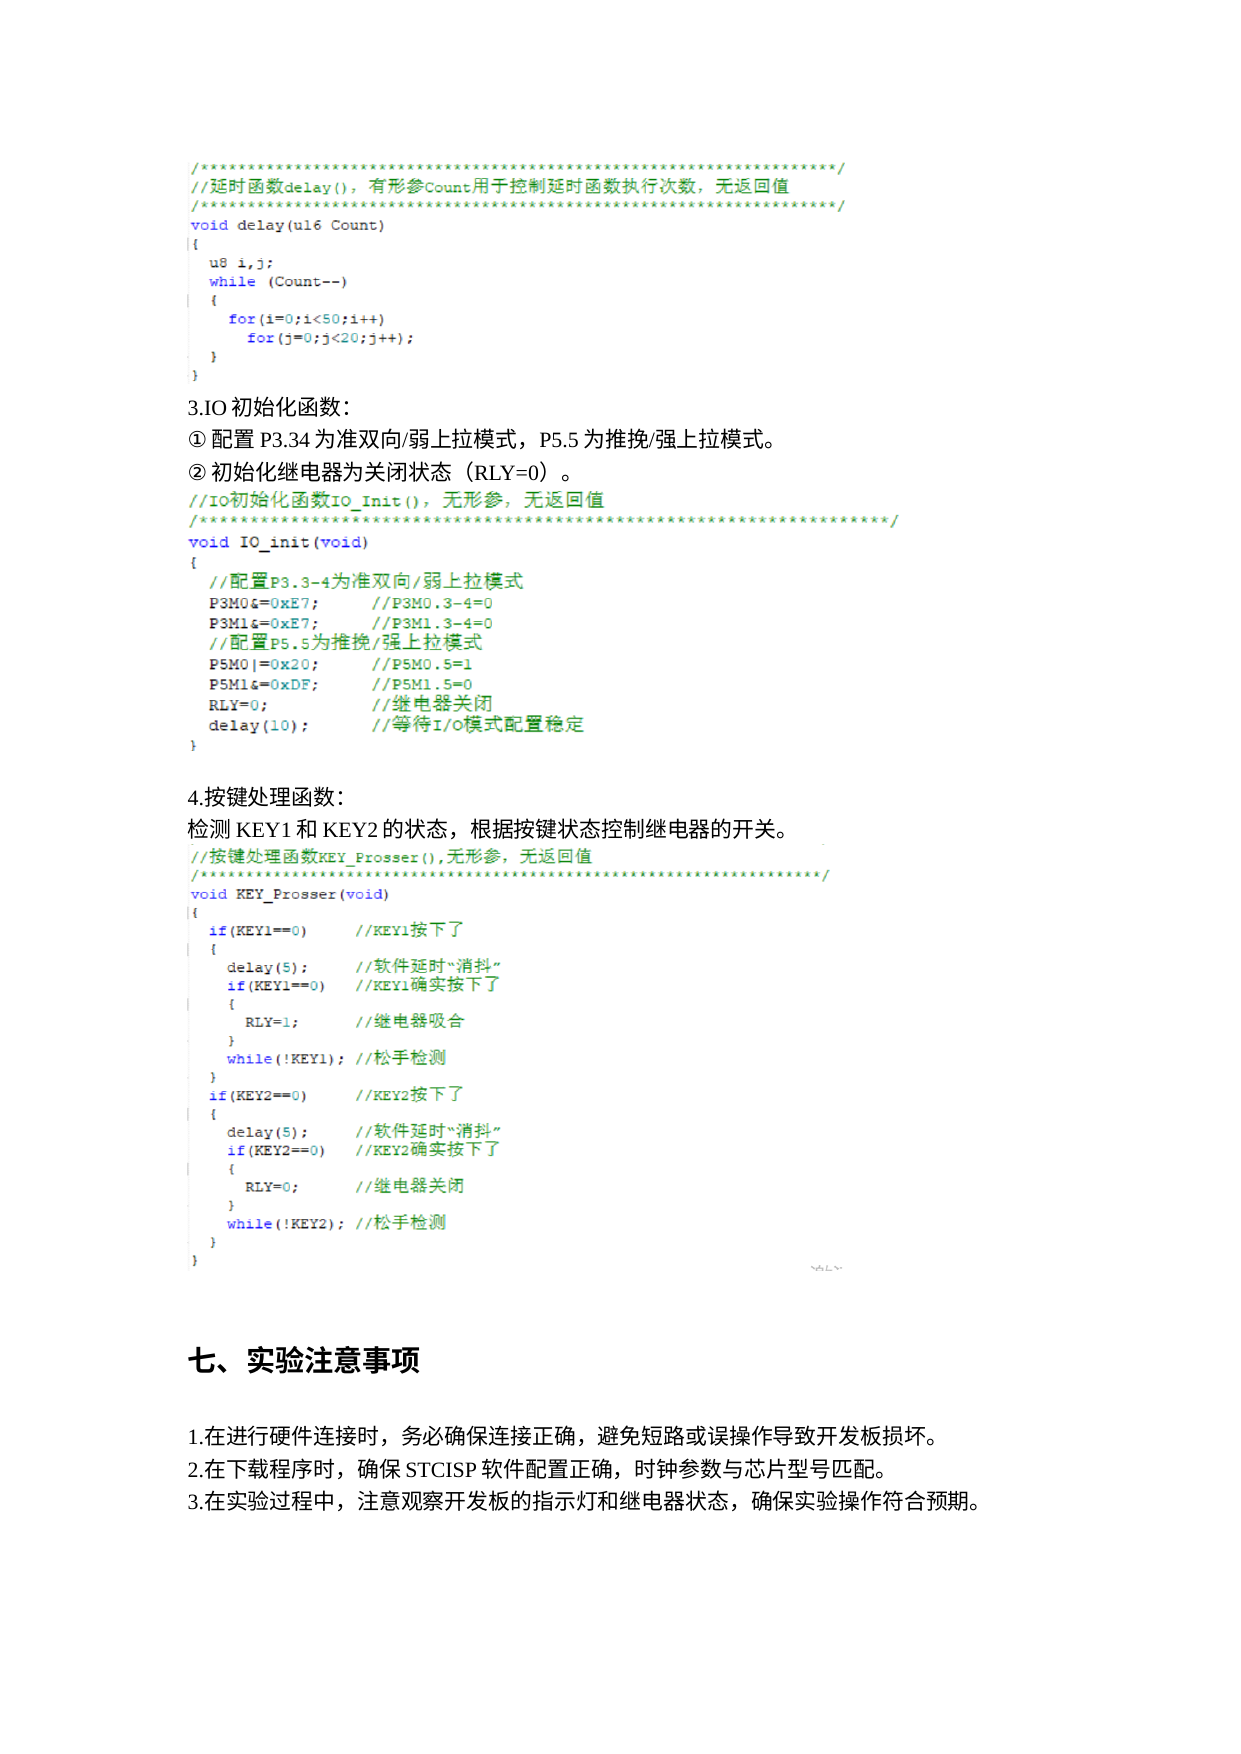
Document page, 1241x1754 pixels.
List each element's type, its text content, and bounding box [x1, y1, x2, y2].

text ①配置P3.34为准双向/弱上拉模式，P5.5为推挽/强上拉模式。 [187, 422, 1053, 454]
picture [187, 487, 901, 751]
text 3.IO初始化函数： [187, 389, 1053, 422]
text ②初始化继电器为关闭状态（RLY=0）。 [187, 454, 1053, 487]
text 1.在进行硬件连接时，务必确保连接正确，避免短路或误操作导致开发板损坏。 [187, 1419, 1053, 1451]
text 4.按键处理函数： [187, 779, 1053, 812]
text 2.在下载程序时，确保STCISP软件配置正确，时钟参数与芯片型号匹配。 [187, 1451, 1053, 1484]
text 检测KEY1和KEY2的状态，根据按键状态控制继电器的开关。 [187, 812, 1053, 844]
subtitle 七、实验注意事项 [187, 1327, 1053, 1392]
picture [187, 162, 852, 384]
picture [187, 844, 843, 1271]
text 3.在实验过程中，注意观察开发板的指示灯和继电器状态，确保实验操作符合预期。 [187, 1484, 1053, 1516]
